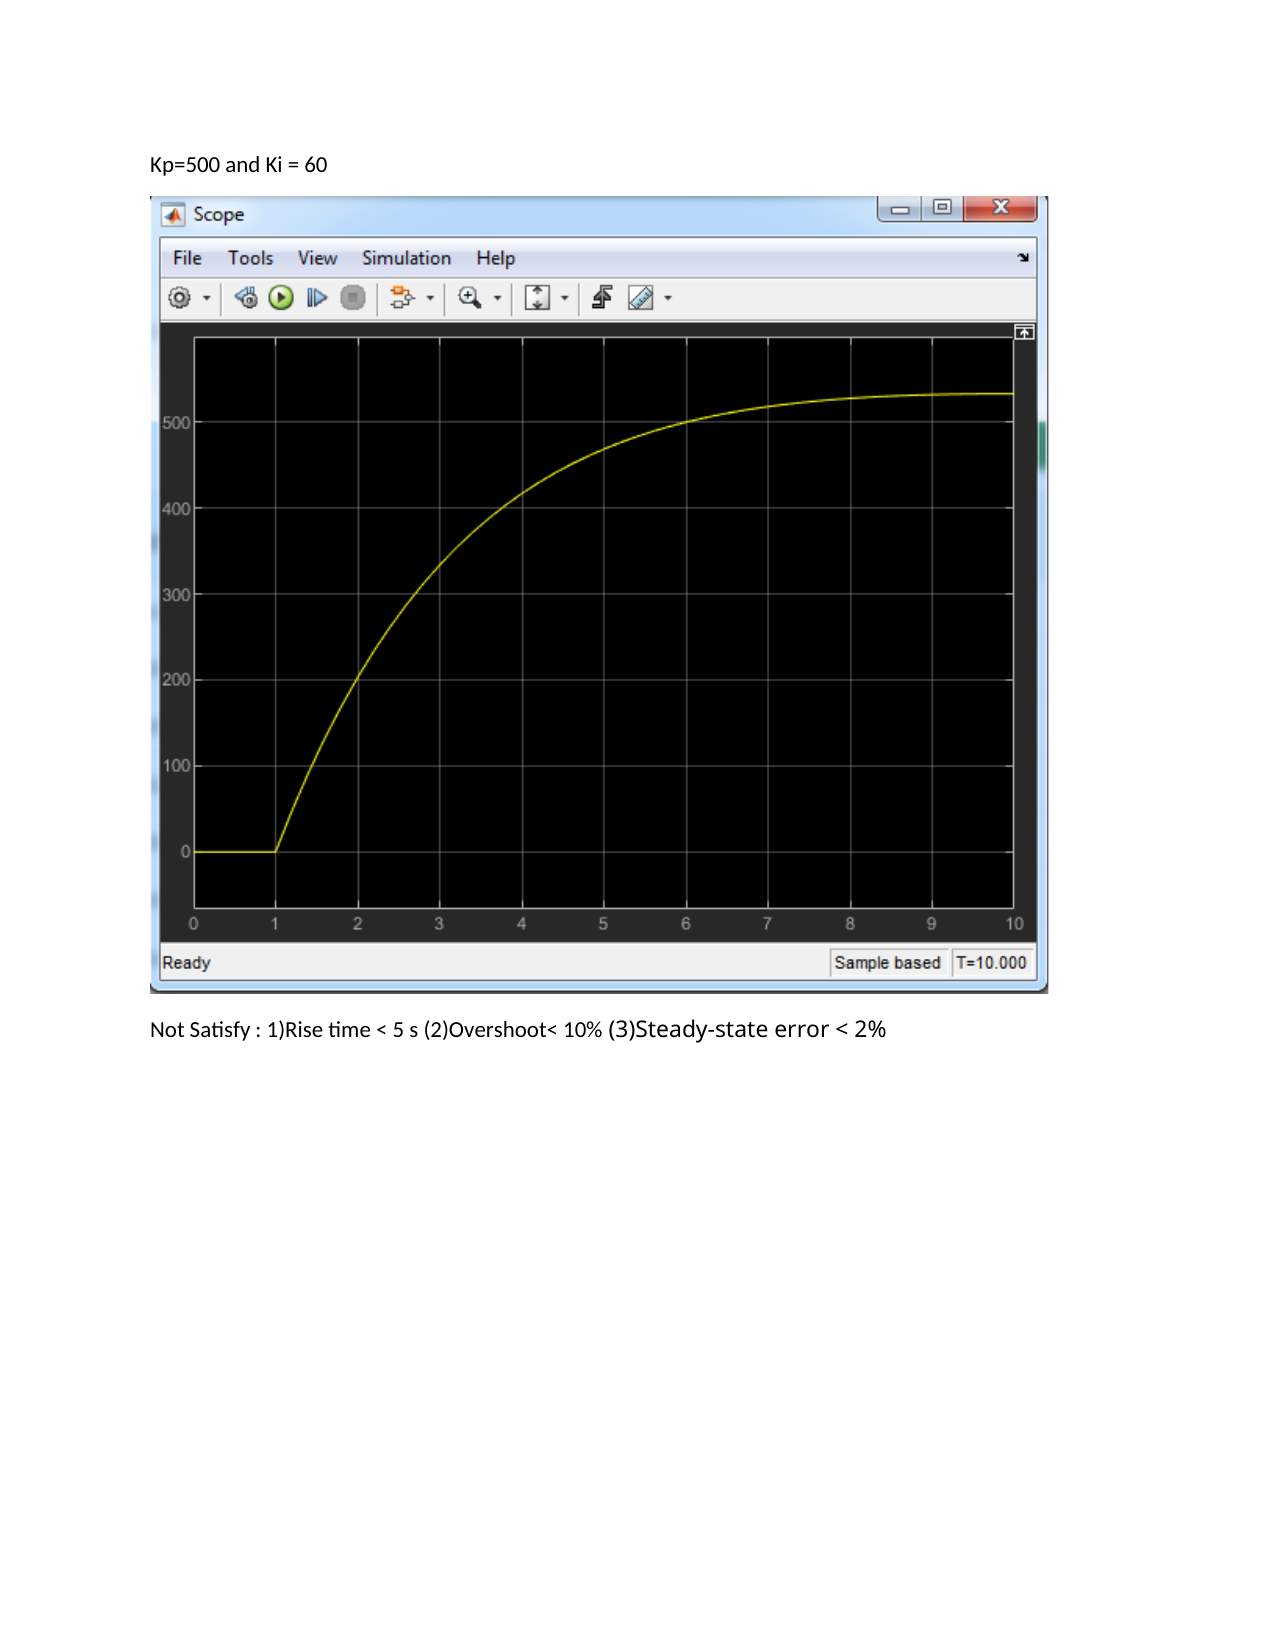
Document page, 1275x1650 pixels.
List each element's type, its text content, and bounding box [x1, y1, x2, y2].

picture [150, 196, 1049, 994]
text Not Satisfy : 1)Rise time < 5 s (2)Overshoot< 10% (3)Steady-state error < 2% [150, 1013, 1125, 1044]
text Kp=500 and Ki = 60 [150, 150, 1125, 178]
